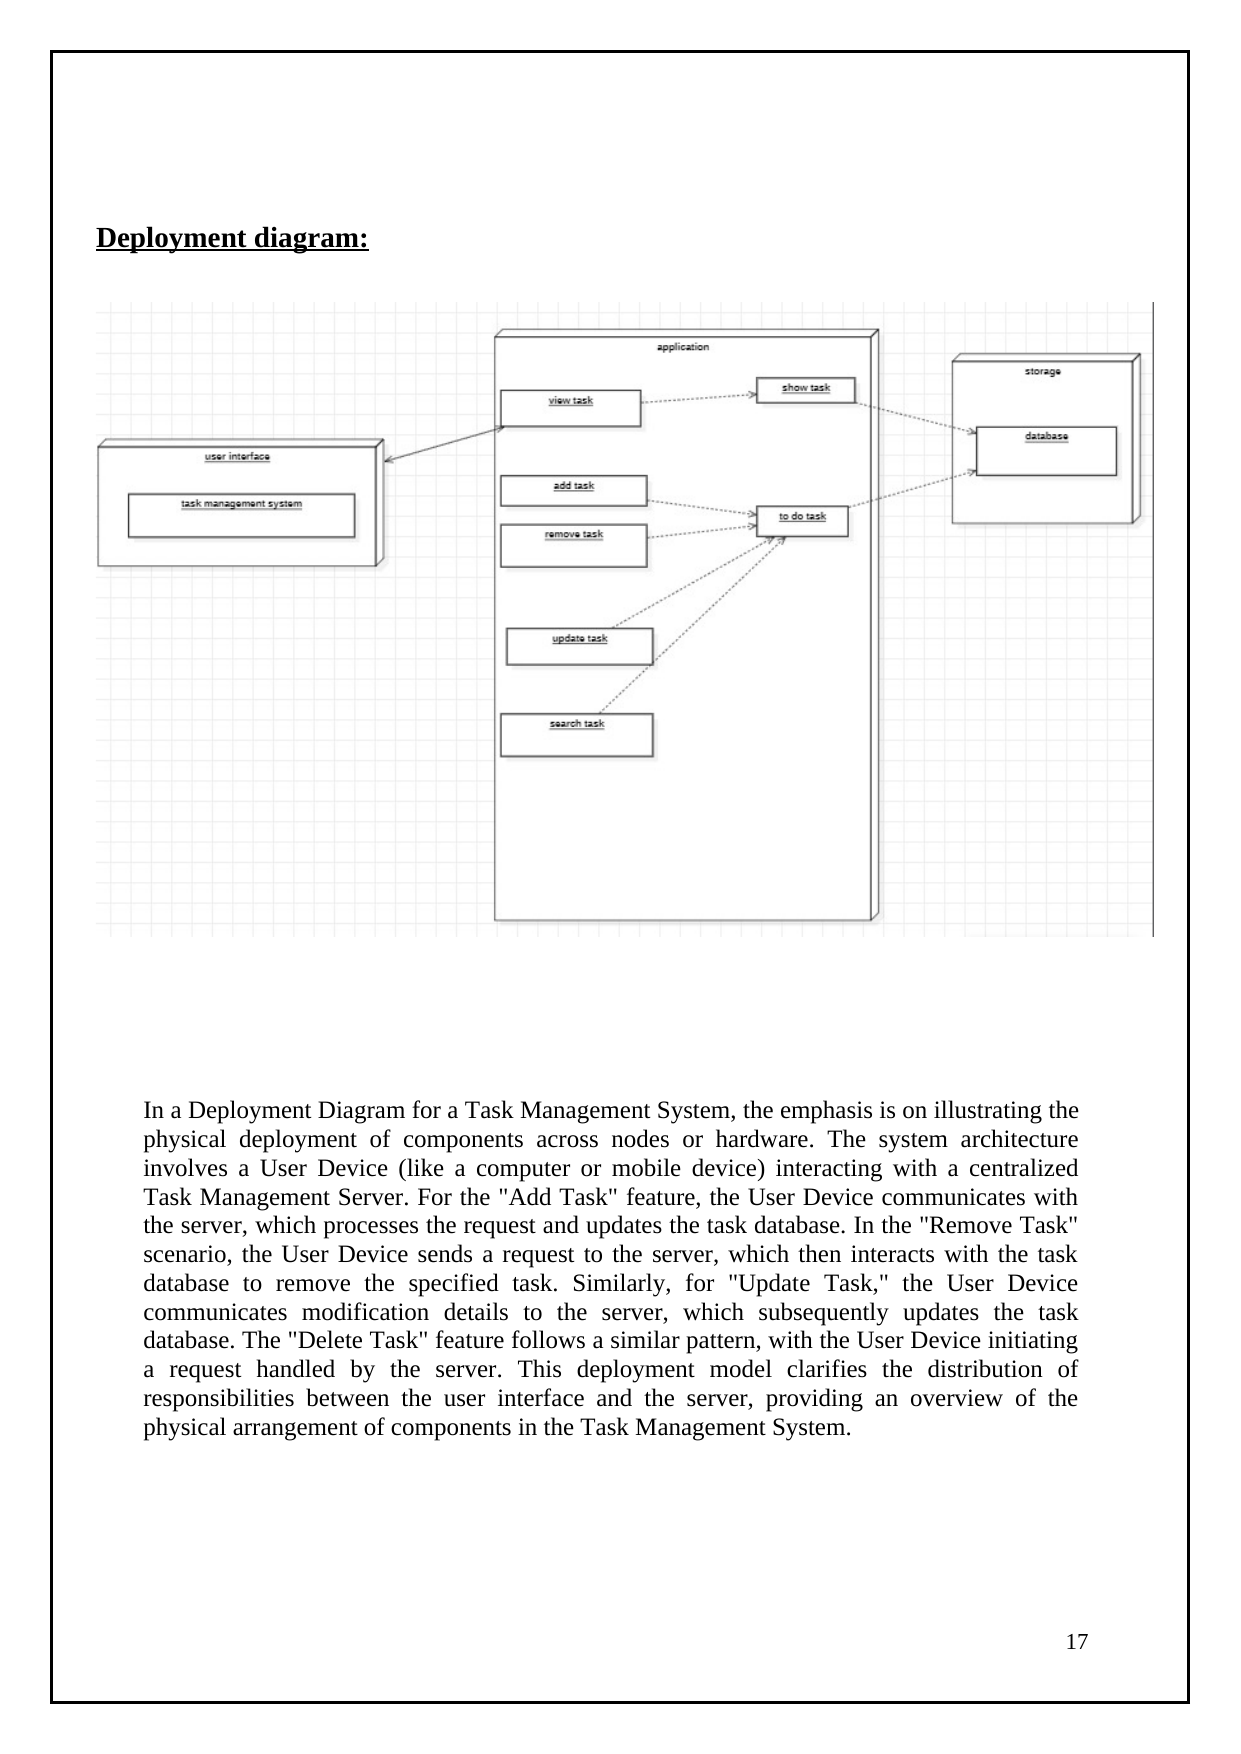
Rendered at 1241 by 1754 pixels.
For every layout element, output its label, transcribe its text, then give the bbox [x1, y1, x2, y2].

subtitle In a Deployment Diagram for a Task Management System, the emphasis is on illustrating the physical deployment of components across nodes or hardware. The system architecture involves a User Device (like a computer or mobile device) interacting with a centralized Task Management Server. For the "Add Task" feature, the User Device communicates with the server, which processes the request and updates the task database. In the "Remove Task" scenario, the User Device sends a request to the server, which then interacts with the task database to remove the specified task. Similarly, for "Update Task," the User Device communicates modification details to the server, which subsequently updates the task database. The "Delete Task" feature follows a similar pattern, with the User Device initiating a request handled by the server. This deployment model clarifies the distribution of responsibilities between the user interface and the server, providing an overview of the physical arrangement of components in the Task Management System. [143, 1096, 1080, 1441]
subtitle Deployment diagram: [96, 220, 1068, 254]
picture [95, 302, 1154, 937]
